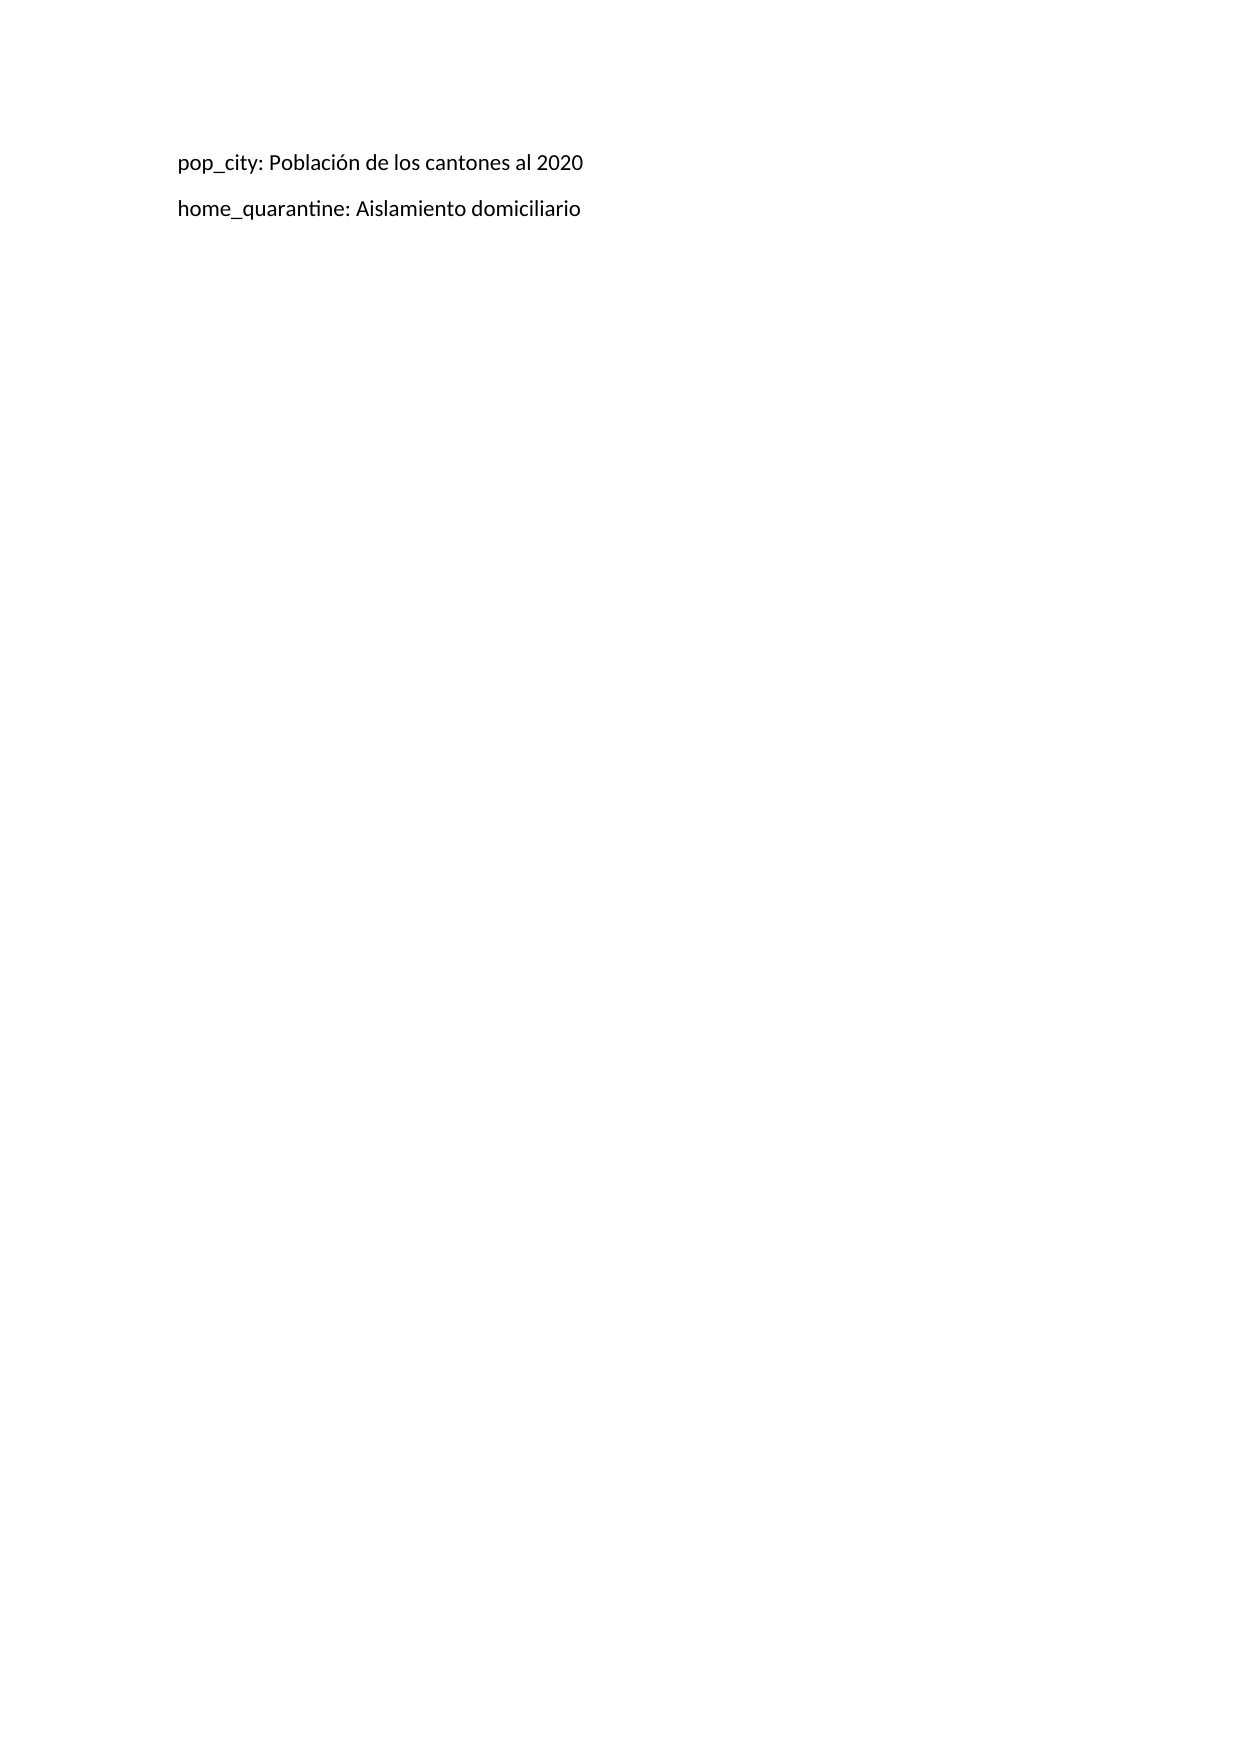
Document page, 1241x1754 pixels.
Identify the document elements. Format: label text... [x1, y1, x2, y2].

text pop_city: Población de los cantones al 2020 [177, 148, 1063, 176]
text home_quarantine: Aislamiento domiciliario [177, 194, 1063, 222]
